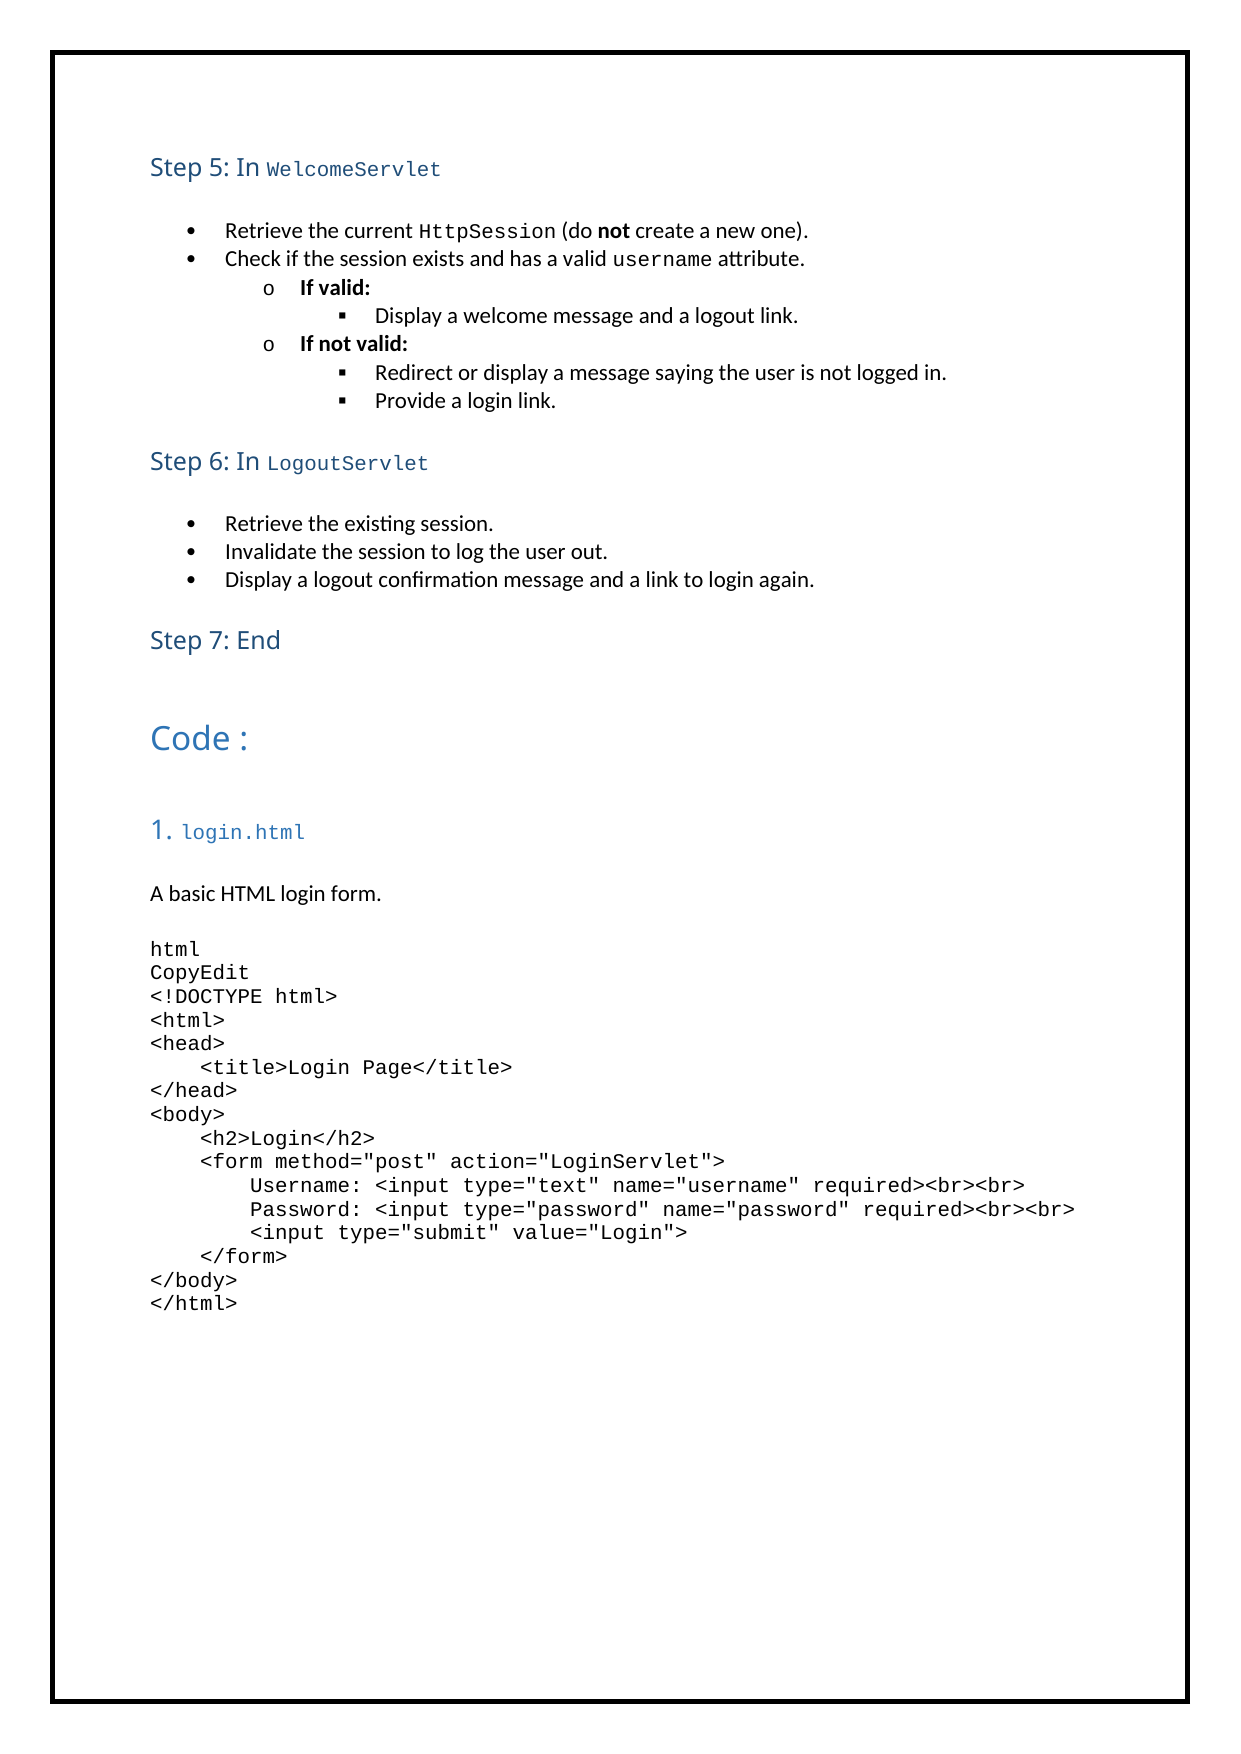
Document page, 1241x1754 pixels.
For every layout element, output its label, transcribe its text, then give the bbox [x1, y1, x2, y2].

text </body> [150, 1270, 1090, 1293]
subtitle Step 5: In WelcomeServlet [150, 150, 1090, 184]
text <title>Login Page</title> [150, 1057, 1090, 1081]
text <h2>Login</h2> [150, 1128, 1090, 1151]
text Password: <input type="password" name="password" required><br><br> [150, 1199, 1090, 1222]
list If valid: [262, 273, 1090, 302]
list Retrieve the current HttpSession (do not create a new one). [187, 216, 1090, 244]
subtitle Step 7: End [150, 622, 1090, 657]
list If not valid: [262, 329, 1090, 358]
text A basic HTML login form. [150, 879, 1090, 907]
list Invalidate the session to log the user out. [187, 537, 1090, 565]
text html [150, 939, 1090, 962]
subtitle Step 6: In LogoutServlet [150, 443, 1090, 477]
list Check if the session exists and has a valid username attribute. [187, 244, 1090, 273]
list Display a welcome message and a logout link. [337, 302, 1090, 329]
text </form> [150, 1246, 1090, 1270]
subtitle Code : [150, 714, 1090, 760]
text </html> [150, 1293, 1090, 1317]
list Provide a login link. [337, 386, 1090, 414]
list Retrieve the existing session. [187, 509, 1090, 537]
text <html> [150, 1009, 1090, 1033]
subtitle 1. login.html [150, 810, 1090, 847]
text Username: <input type="text" name="username" required><br><br> [150, 1175, 1090, 1199]
list Redirect or display a message saying the user is not logged in. [337, 358, 1090, 386]
list Display a logout confirmation message and a link to login again. [187, 565, 1090, 593]
text </head> [150, 1081, 1090, 1104]
text CopyEdit [150, 962, 1090, 986]
text <form method="post" action="LoginServlet"> [150, 1151, 1090, 1175]
text <input type="submit" value="Login"> [150, 1222, 1090, 1246]
text <head> [150, 1033, 1090, 1057]
text <!DOCTYPE html> [150, 986, 1090, 1009]
text <body> [150, 1104, 1090, 1128]
